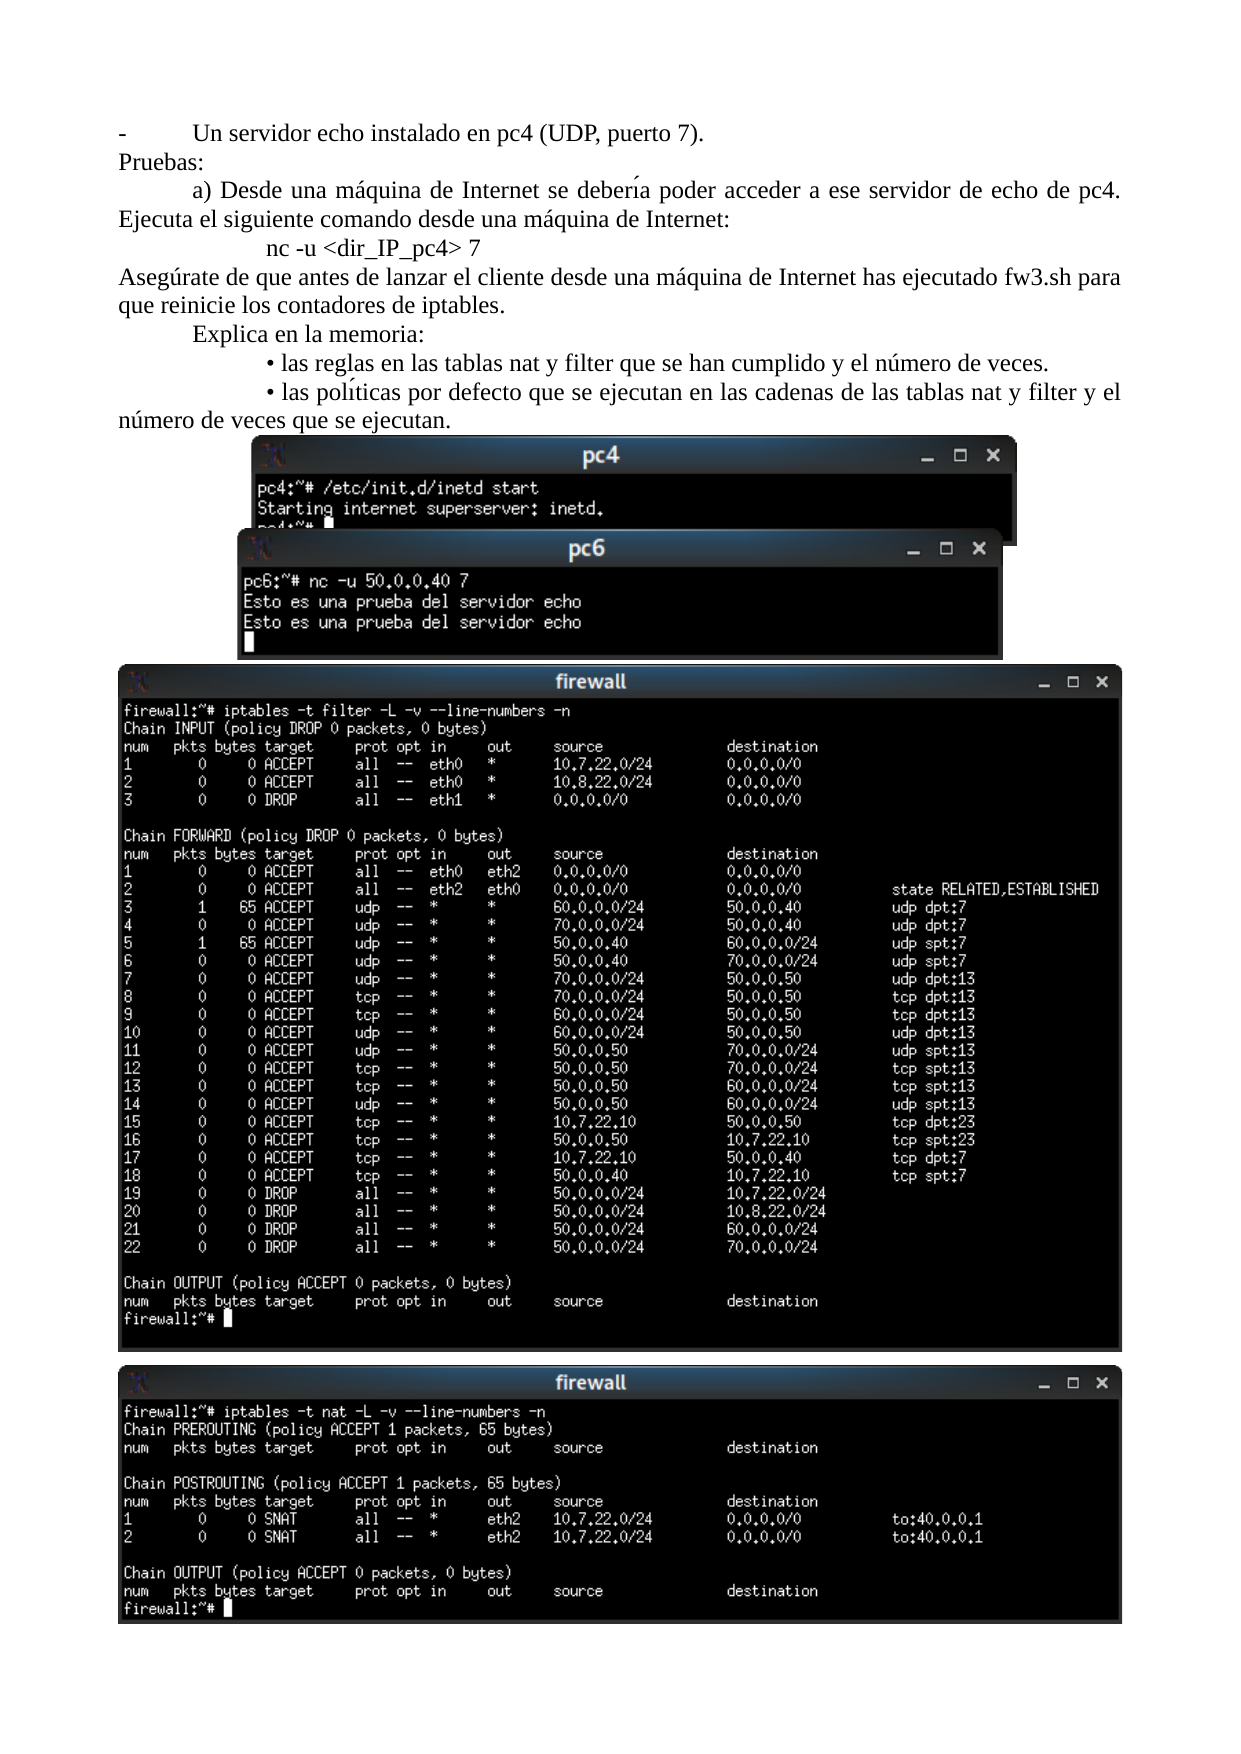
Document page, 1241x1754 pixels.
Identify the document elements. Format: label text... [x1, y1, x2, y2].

picture [237, 435, 1017, 660]
picture [118, 1365, 1123, 1624]
text Pruebas: [118, 147, 1122, 176]
text • las polı́ticas por defecto que se ejecutan en las cadenas de las tablas nat y filter y el número de veces que se ejecutan. [118, 377, 1122, 434]
text • las reglas en las tablas nat y filter que se han cumplido y el número de veces. [118, 348, 1122, 377]
picture [118, 664, 1123, 1352]
text nc -u <dir_IP_pc4> 7 [118, 233, 1122, 262]
text Explica en la memoria: [118, 319, 1122, 348]
text Asegúrate de que antes de lanzar el cliente desde una máquina de Internet has ejecutado fw3.sh para que reinicie los contadores de iptables. [118, 262, 1122, 319]
text - Un servidor echo instalado en pc4 (UDP, puerto 7). [118, 118, 1122, 147]
